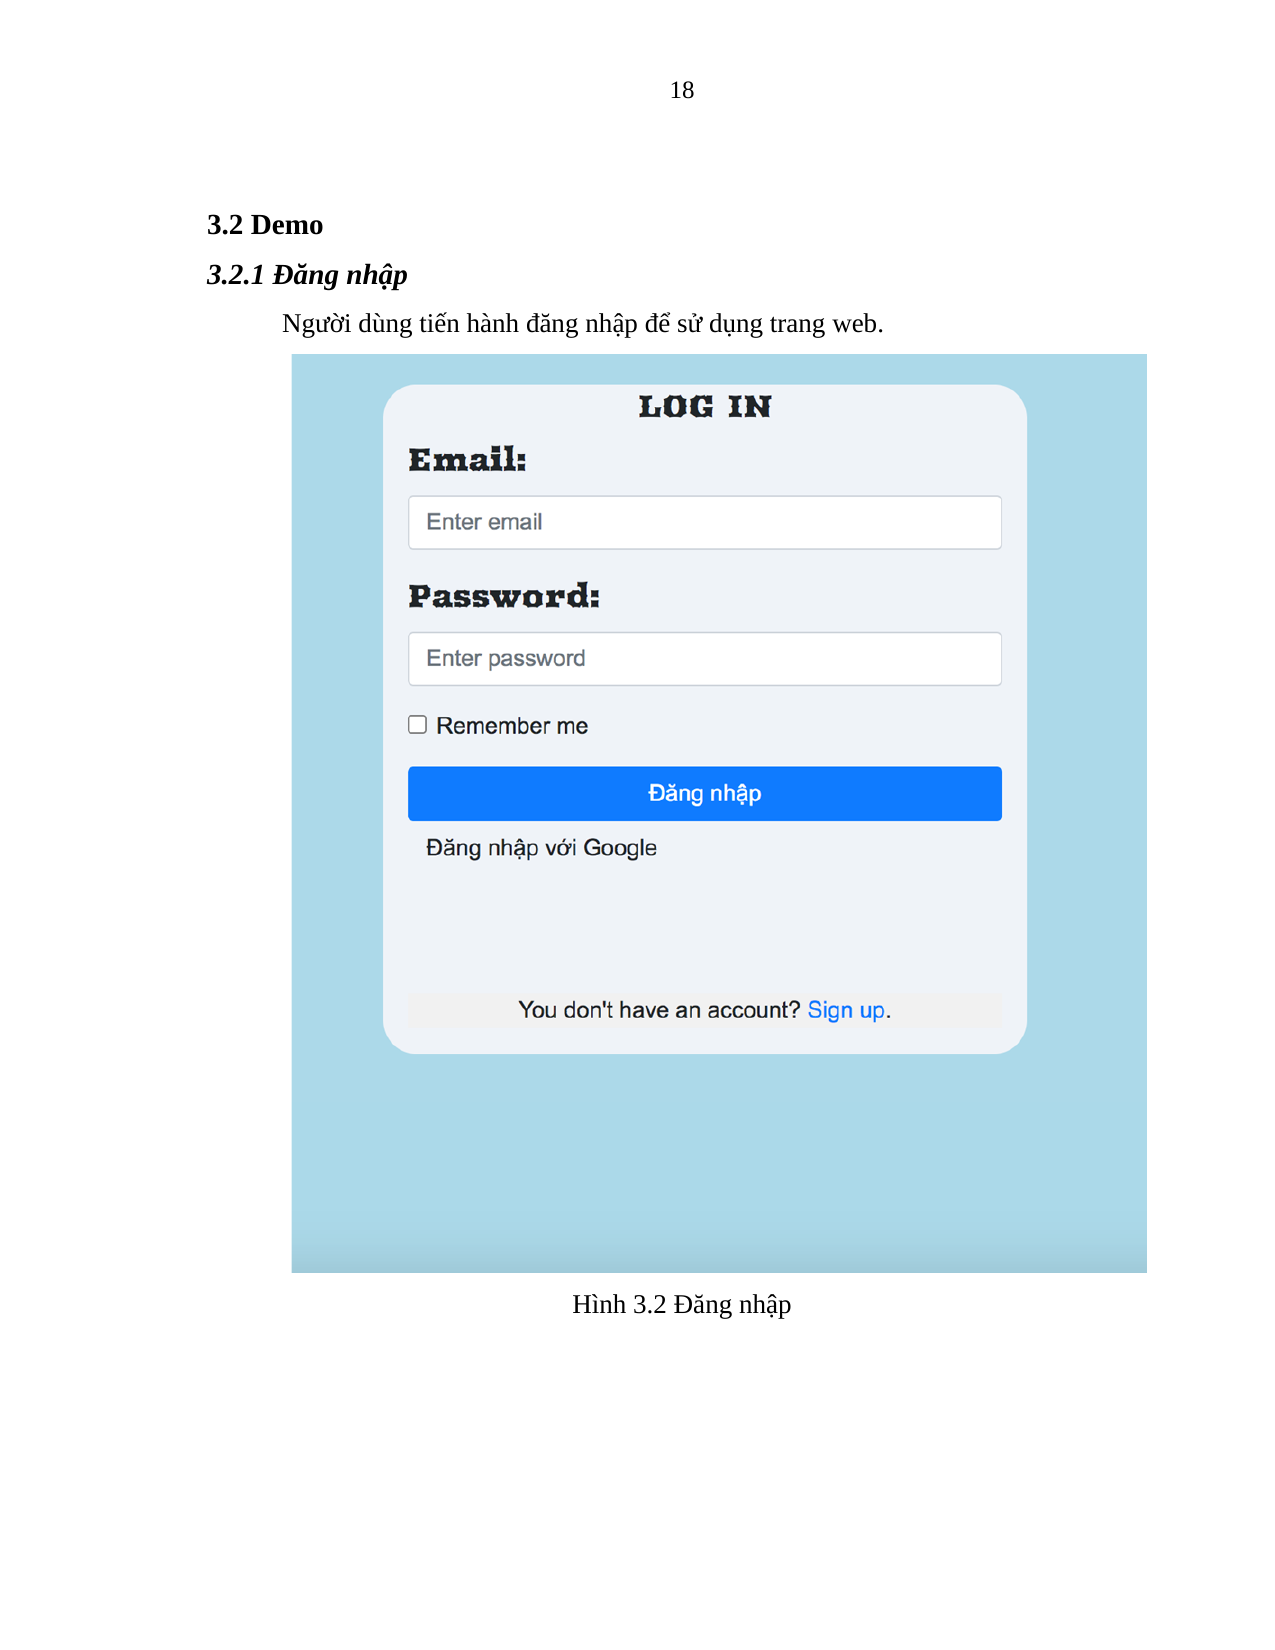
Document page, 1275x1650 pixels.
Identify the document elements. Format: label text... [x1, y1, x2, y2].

text Hình 3.2 Đăng nhập [207, 1288, 1157, 1366]
text 3.2.1 Đăng nhập [207, 257, 1157, 291]
text 3.2 Demo [207, 207, 1157, 240]
text Người dùng tiến hành đăng nhập để sử dụng trang web. [207, 307, 1157, 338]
picture [291, 354, 1147, 1273]
